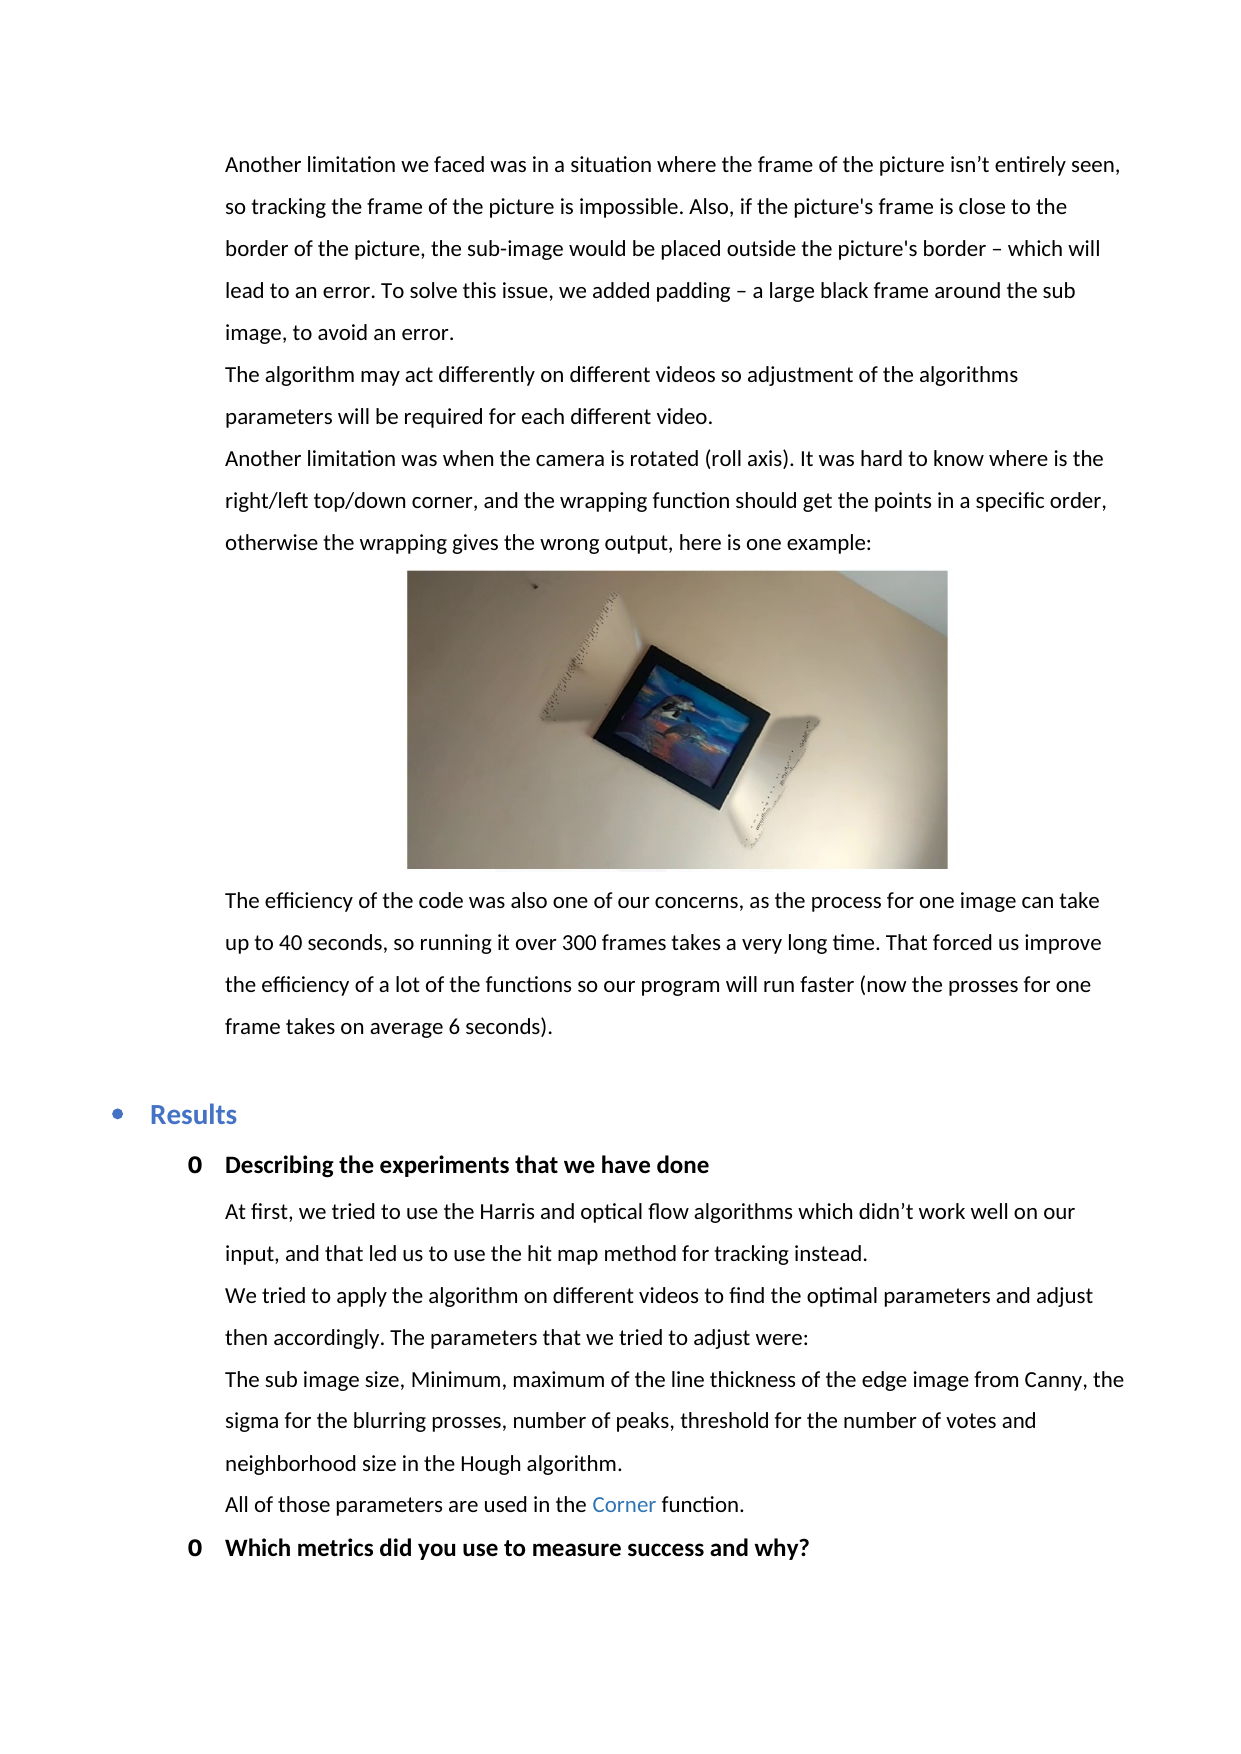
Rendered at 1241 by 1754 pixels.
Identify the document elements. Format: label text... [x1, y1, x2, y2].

list Which metrics did you use to measure success and why? [187, 1533, 1128, 1564]
list At first, we tried to use the Harris and optical flow algorithms which didn’t work well on our input, and that led us to use the hit map method for tracking instead. [225, 1197, 1128, 1267]
list The sub image size, Minimum, maximum of the line thickness of the edge image from Canny, the sigma for the blurring prosses, number of peaks, threshold for the number of votes and neighborhood size in the Hough algorithm. [225, 1365, 1128, 1477]
list Describing the experiments that we have done [187, 1149, 1128, 1181]
list Another limitation we faced was in a situation where the frame of the picture isn’t entirely seen, so tracking the frame of the picture is impossible. Also, if the picture's frame is close to the border of the picture, the sub-image would be placed outside the picture's border – which will lead to an error. To solve this issue, we added padding – a large black frame around the sub image, to avoid an error. [225, 150, 1128, 346]
list Results [112, 1096, 1128, 1131]
list Another limitation was when the camera is rotated (roll axis). It was hard to know where is the right/left top/down corner, and the wrapping function should get the points in a specific order, otherwise the wrapping gives the wrong output, here is one example: [225, 444, 1128, 556]
list All of those parameters are used in the Corner function. [225, 1491, 1128, 1519]
list The algorithm may act differently on different videos so adjustment of the algorithms parameters will be required for each different video. [225, 360, 1128, 430]
picture [405, 569, 948, 872]
list We tried to apply the algorithm on different videos to find the optimal parameters and adjust then accordingly. The parameters that we tried to adjust were: [225, 1281, 1128, 1351]
list The efficiency of the code was also one of our concerns, as the process for one image can take up to 40 seconds, so running it over 300 frames takes a very long time. That forced us improve the efficiency of a lot of the functions so our program will run faster (now the prosses for one frame takes on average 6 seconds). [225, 886, 1128, 1082]
